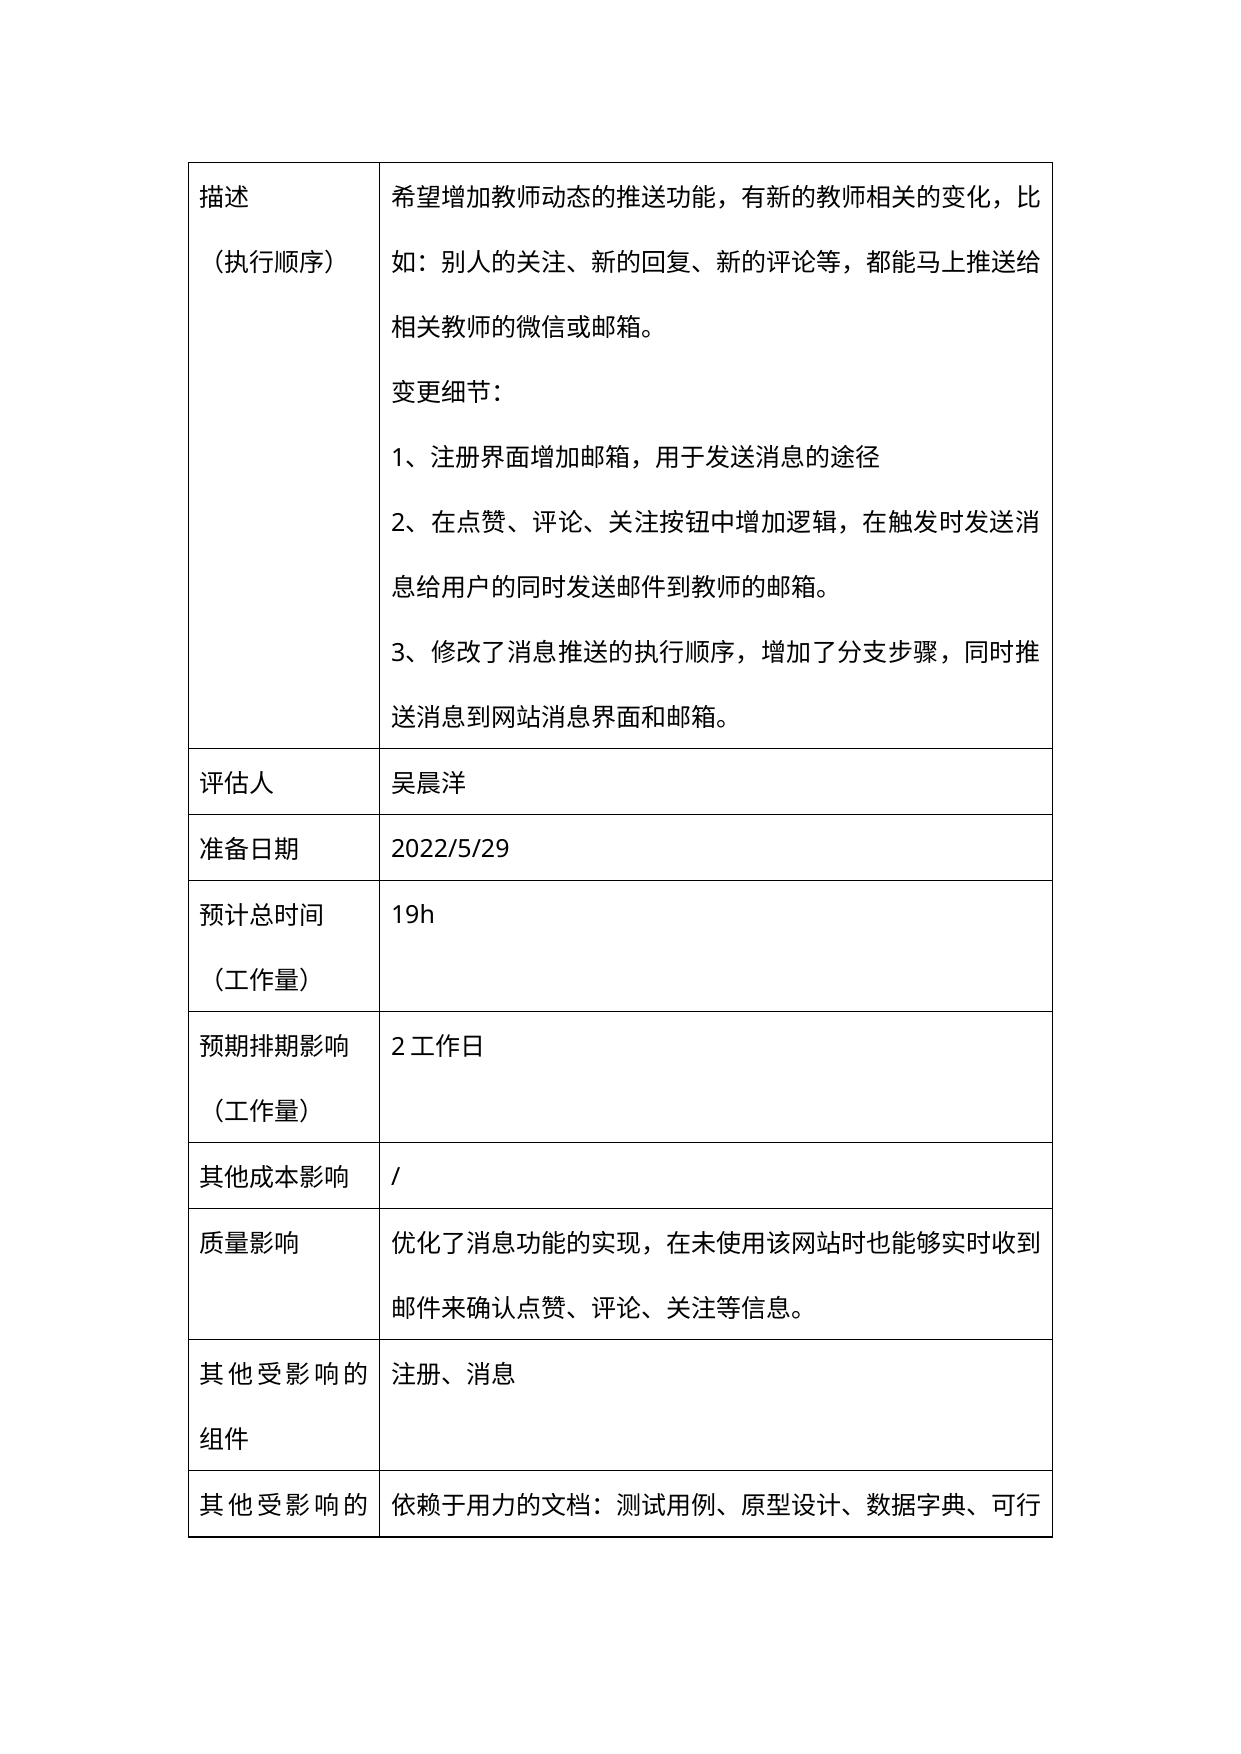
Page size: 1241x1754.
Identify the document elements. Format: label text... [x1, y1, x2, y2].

table_cell / [380, 1143, 1052, 1208]
table_cell 注册、消息 [380, 1340, 1052, 1470]
table_cell 希望增加教师动态的推送功能，有新的教师相关的变化，比如：别人的关注、新的回复、新的评论等，都能马上推送给相关教师的微信或邮箱。 变更细节： 1、注册界面增加邮箱，用于发送消息的途径 2、在点赞、评论、关注按钮中增加逻辑，在触发时发送消息给用户的同时发送邮件到教师的邮箱。 3、修改了消息推送的执行顺序，增加了分支步骤，同时推送消息到网站消息界面和邮箱。 [380, 163, 1052, 748]
table_cell 依赖于用力的文档：测试用例、原型设计、数据字典、可行性分析优先级、用户手册、srs，都需要修订，需要增加推送消息相关的内容 [380, 1471, 1052, 1536]
table_cell 其他受影响的任务（依赖性） [189, 1471, 379, 1536]
table_cell 吴晨洋 [380, 749, 1052, 814]
table_cell 描述 （执行顺序） [189, 163, 379, 748]
table_cell 2工作日 [380, 1012, 1052, 1142]
table_cell 质量影响 [189, 1209, 379, 1339]
table_cell 19h [380, 881, 1052, 1011]
table_cell 其他受影响的组件 [189, 1340, 379, 1470]
table_cell 预计总时间 （工作量） [189, 881, 379, 1011]
table_cell 评估人 [189, 749, 379, 814]
table_cell 其他成本影响 [189, 1143, 379, 1208]
table_cell 2022/5/29 [380, 815, 1052, 880]
table_cell 准备日期 [189, 815, 379, 880]
table_cell 优化了消息功能的实现，在未使用该网站时也能够实时收到邮件来确认点赞、评论、关注等信息。 [380, 1209, 1052, 1339]
table_cell 预期排期影响 （工作量） [189, 1012, 379, 1142]
